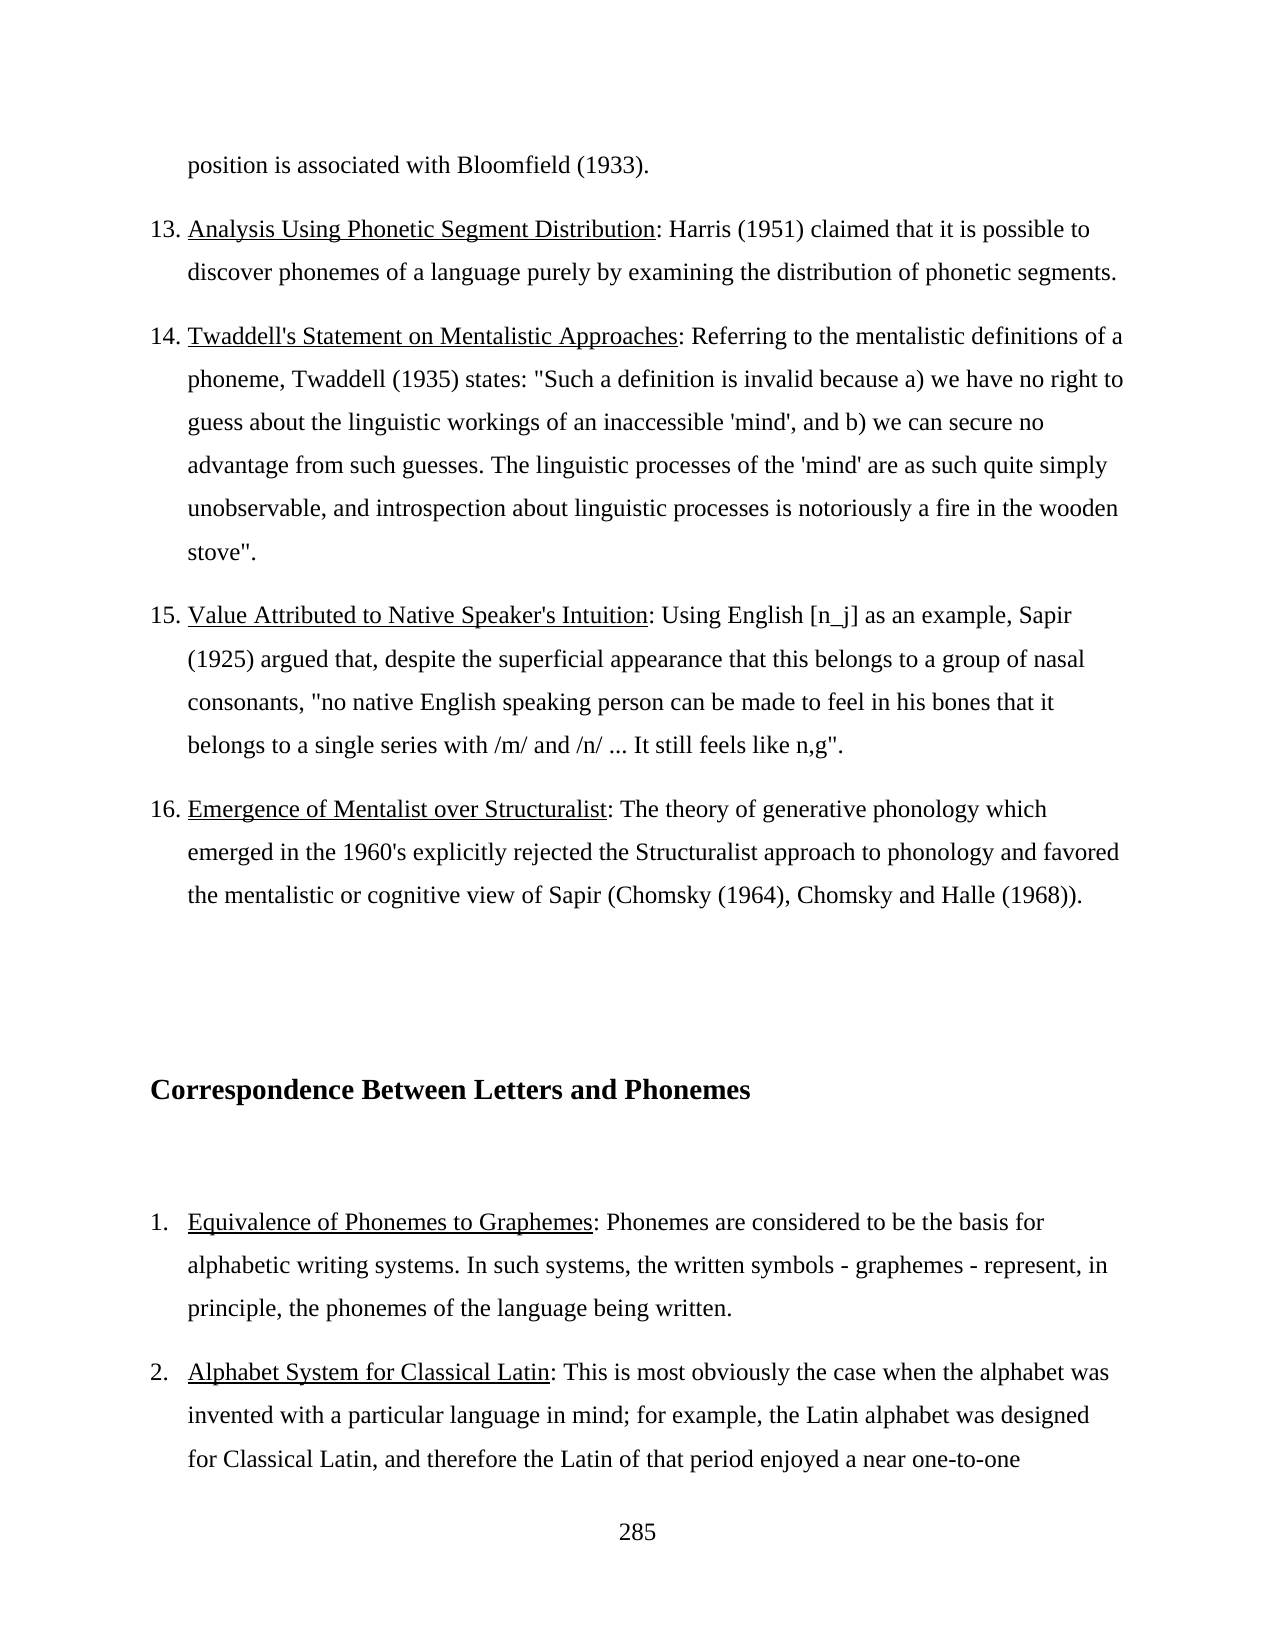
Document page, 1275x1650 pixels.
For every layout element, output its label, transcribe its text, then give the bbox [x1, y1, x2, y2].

text Correspondence Between Letters and Phonemes [150, 1072, 1125, 1106]
list Value Attributed to Native Speaker's Intuition: Using English [n_j] as an example, Sapir (1925) argued that, despite the superficial appearance that this belongs to a group of nasal consonants, "no native English speaking person can be made to feel in his bones that it belongs to a single series with /m/ and /n/ ... It still feels like n,g". [150, 601, 1125, 759]
list Emergence of Mentalist over Structuralist: The theory of generative phonology which emerged in the 1960's explicitly rejected the Structuralist approach to phonology and favored the mentalistic or cognitive view of Sapir (Chomsky (1964), Chomsky and Halle (1968)). [150, 794, 1125, 909]
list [150, 1357, 1125, 1472]
list Analysis Using Phonetic Segment Distribution: Harris (1951) claimed that it is possible to discover phonemes of a language purely by examining the distribution of phonetic segments. [150, 214, 1125, 286]
list Equivalence of Phonemes to Graphemes: Phonemes are considered to be the basis for alphabetic writing systems. In such systems, the written symbols - graphemes - represent, in principle, the phonemes of the language being written. [150, 1207, 1125, 1322]
list Twaddell's Statement on Mentalistic Approaches: Referring to the mentalistic definitions of a phoneme, Twaddell (1935) states: "Such a definition is invalid because a) we have no right to guess about the linguistic workings of an inaccessible 'mind', and b) we can secure no advantage from such guesses. The linguistic processes of the 'mind' are as such quite simply unobservable, and introspection about linguistic processes is notoriously a fire in the wooden stove". [150, 321, 1125, 565]
